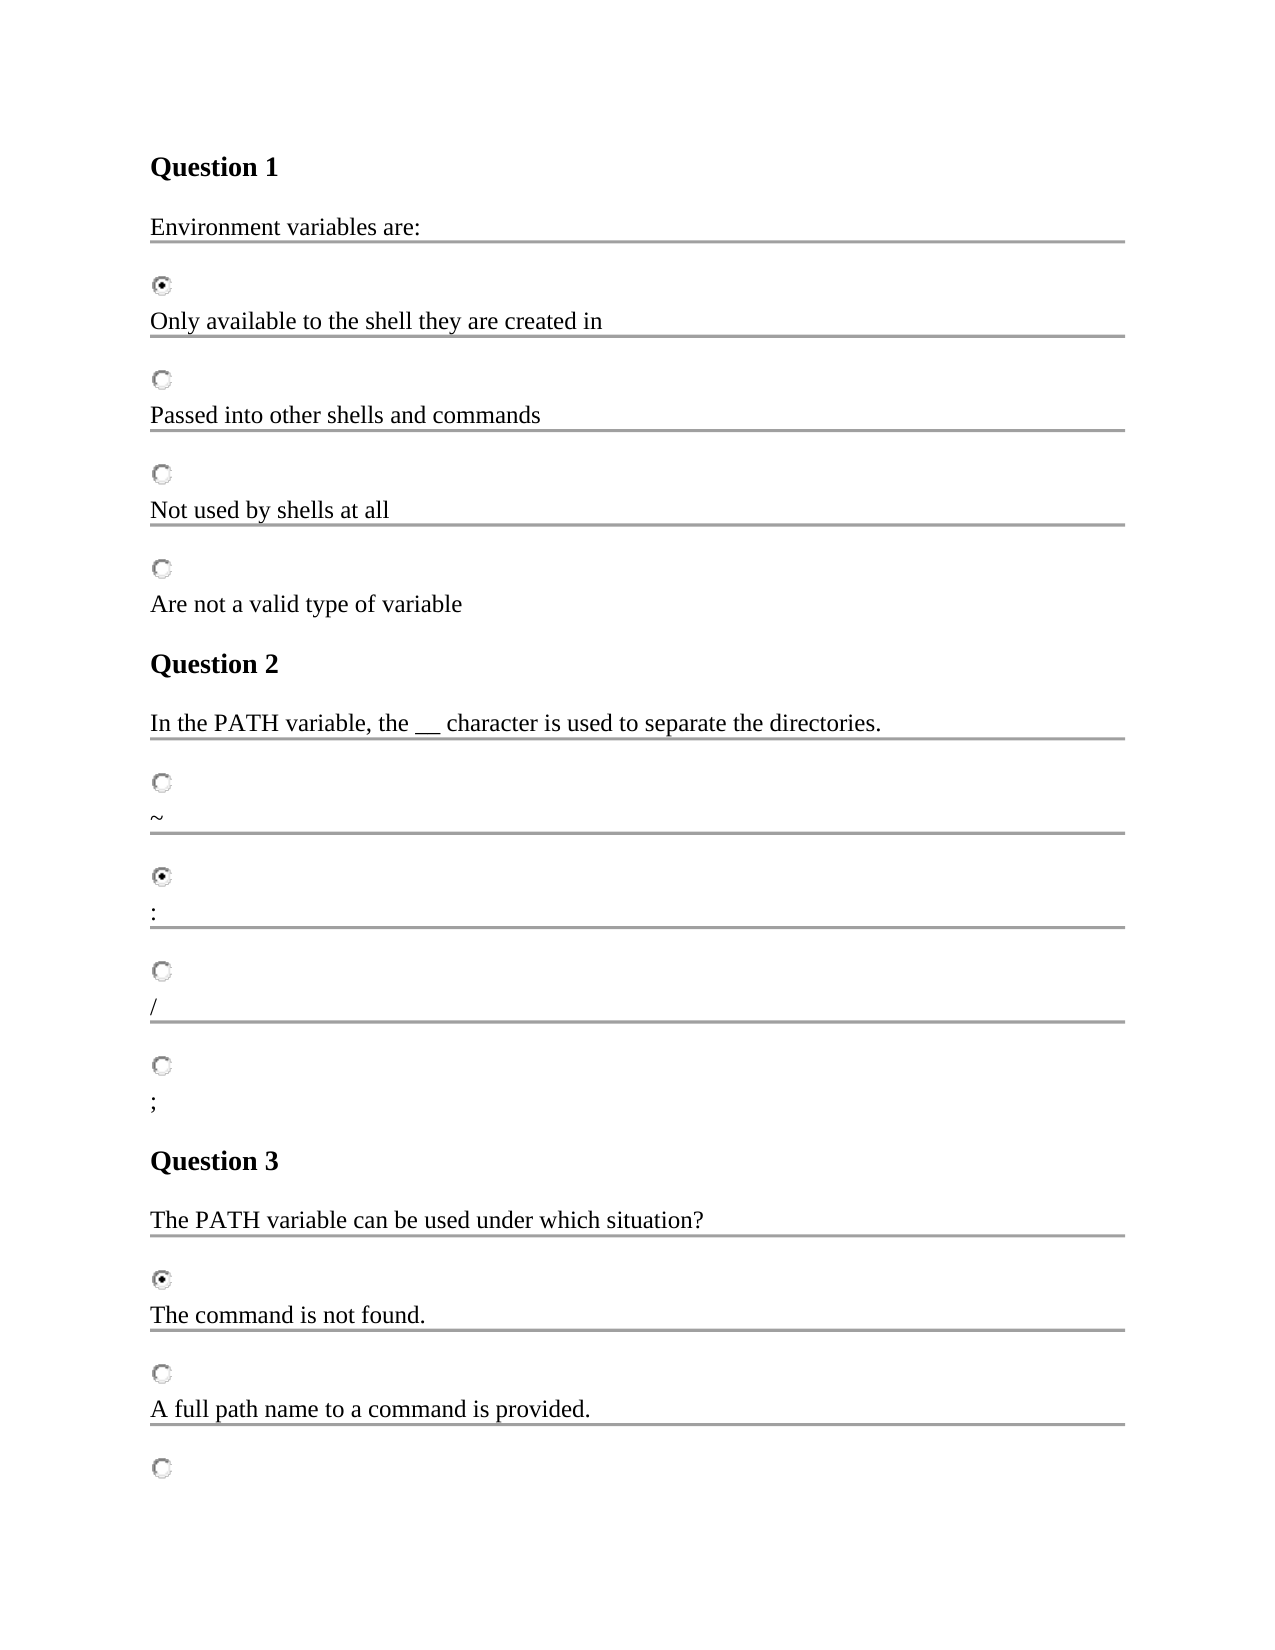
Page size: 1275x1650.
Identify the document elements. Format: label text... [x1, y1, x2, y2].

text The command is not found. [150, 1300, 1125, 1328]
text Question 1 [150, 150, 1125, 182]
text ~ [150, 803, 1125, 831]
text Only available to the shell they are created in [150, 306, 1125, 334]
text Question 3 [150, 1144, 1125, 1176]
text : [150, 897, 1125, 926]
text Environment variables are: [150, 212, 1125, 240]
text Not used by shells at all [150, 495, 1125, 523]
text In the PATH variable, the __ character is used to separate the directories. [150, 708, 1125, 737]
text Question 2 [150, 647, 1125, 679]
text The PATH variable can be used under which situation? [150, 1206, 1125, 1234]
text Passed into other shells and commands [150, 400, 1125, 429]
text A full path name to a command is provided. [150, 1394, 1125, 1423]
text ; [150, 1086, 1125, 1115]
text Are not a valid type of variable [150, 589, 1125, 618]
text / [150, 992, 1125, 1020]
